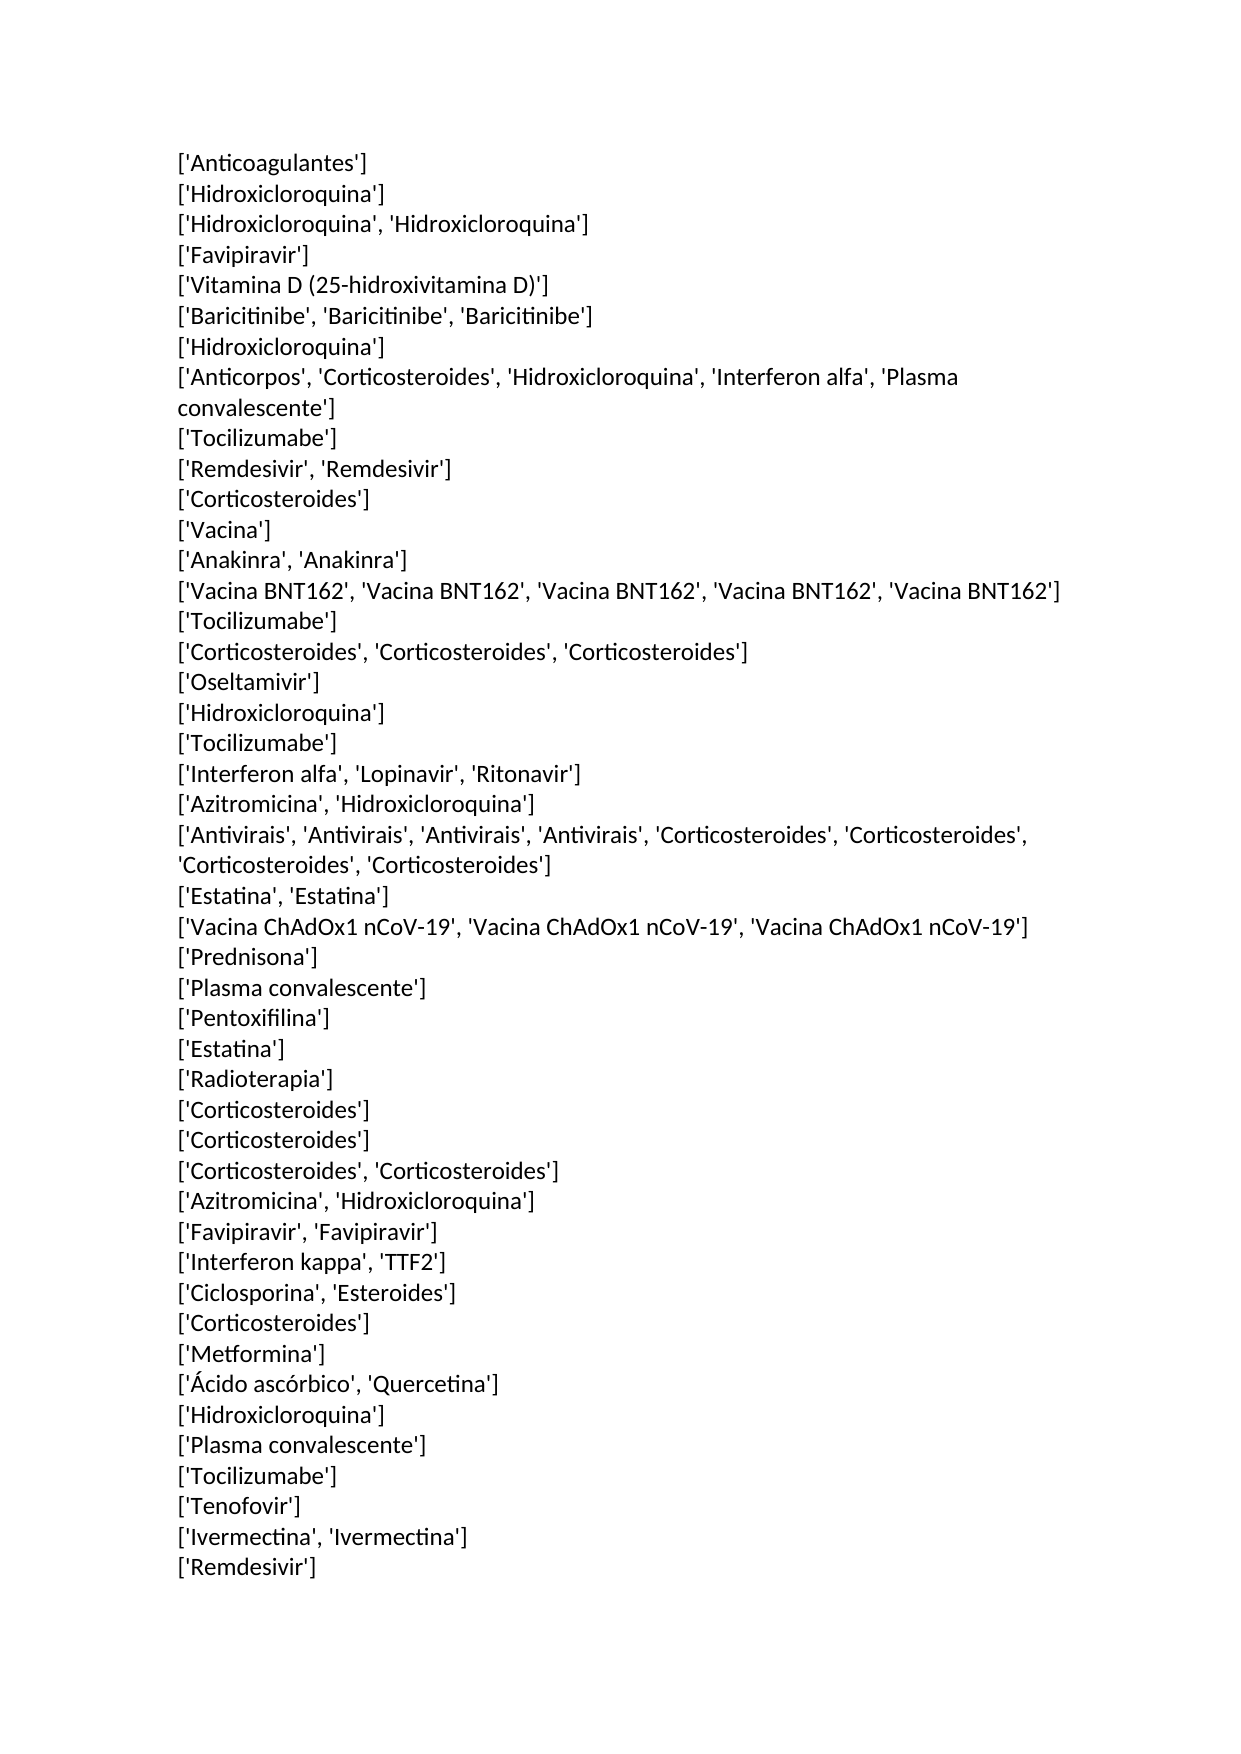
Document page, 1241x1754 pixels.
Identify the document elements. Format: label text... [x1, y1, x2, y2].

text ['Ivermectina', 'Ivermectina'] [177, 1521, 1063, 1552]
text ['Corticosteroides'] [177, 1307, 1063, 1338]
text ['Tocilizumabe'] [177, 605, 1063, 636]
text ['Remdesivir', 'Remdesivir'] [177, 453, 1063, 483]
text ['Baricitinibe', 'Baricitinibe', 'Baricitinibe'] [177, 300, 1063, 331]
text ['Plasma convalescente'] [177, 1429, 1063, 1460]
text ['Corticosteroides', 'Corticosteroides'] [177, 1155, 1063, 1185]
text ['Ciclosporina', 'Esteroides'] [177, 1277, 1063, 1307]
text ['Remdesivir'] [177, 1552, 1063, 1582]
text ['Hidroxicloroquina'] [177, 1399, 1063, 1429]
text ['Pentoxifilina'] [177, 1002, 1063, 1033]
text ['Favipiravir', 'Favipiravir'] [177, 1216, 1063, 1246]
text ['Estatina', 'Estatina'] [177, 880, 1063, 911]
text ['Plasma convalescente'] [177, 972, 1063, 1002]
text ['Tocilizumabe'] [177, 1460, 1063, 1491]
text ['Tocilizumabe'] [177, 422, 1063, 453]
text ['Antivirais', 'Antivirais', 'Antivirais', 'Antivirais', 'Corticosteroides', 'Corticosteroides', 'Corticosteroides', 'Corticosteroides'] [177, 819, 1063, 880]
text ['Vacina'] [177, 514, 1063, 544]
text ['Interferon alfa', 'Lopinavir', 'Ritonavir'] [177, 758, 1063, 788]
text ['Azitromicina', 'Hidroxicloroquina'] [177, 1185, 1063, 1216]
text ['Metformina'] [177, 1338, 1063, 1368]
text ['Tenofovir'] [177, 1491, 1063, 1521]
text ['Corticosteroides', 'Corticosteroides', 'Corticosteroides'] [177, 636, 1063, 666]
text ['Hidroxicloroquina'] [177, 331, 1063, 361]
text ['Hidroxicloroquina'] [177, 178, 1063, 209]
text ['Corticosteroides'] [177, 1094, 1063, 1124]
text ['Anticoagulantes'] [177, 148, 1063, 178]
text ['Anakinra', 'Anakinra'] [177, 544, 1063, 575]
text ['Vacina BNT162', 'Vacina BNT162', 'Vacina BNT162', 'Vacina BNT162', 'Vacina BNT162'] [177, 575, 1063, 605]
text ['Azitromicina', 'Hidroxicloroquina'] [177, 788, 1063, 819]
text ['Anticorpos', 'Corticosteroides', 'Hidroxicloroquina', 'Interferon alfa', 'Plasma convalescente'] [177, 361, 1063, 422]
text ['Oseltamivir'] [177, 666, 1063, 697]
text ['Corticosteroides'] [177, 1124, 1063, 1155]
text ['Favipiravir'] [177, 239, 1063, 270]
text ['Radioterapia'] [177, 1063, 1063, 1094]
text ['Estatina'] [177, 1033, 1063, 1063]
text ['Vitamina D (25-hidroxivitamina D)'] [177, 270, 1063, 300]
text ['Hidroxicloroquina', 'Hidroxicloroquina'] [177, 209, 1063, 239]
text ['Vacina ChAdOx1 nCoV-19', 'Vacina ChAdOx1 nCoV-19', 'Vacina ChAdOx1 nCoV-19'] [177, 911, 1063, 941]
text ['Prednisona'] [177, 941, 1063, 972]
text ['Hidroxicloroquina'] [177, 697, 1063, 727]
text ['Interferon kappa', 'TTF2'] [177, 1246, 1063, 1277]
text ['Corticosteroides'] [177, 483, 1063, 514]
text ['Ácido ascórbico', 'Quercetina'] [177, 1368, 1063, 1399]
text ['Tocilizumabe'] [177, 727, 1063, 758]
